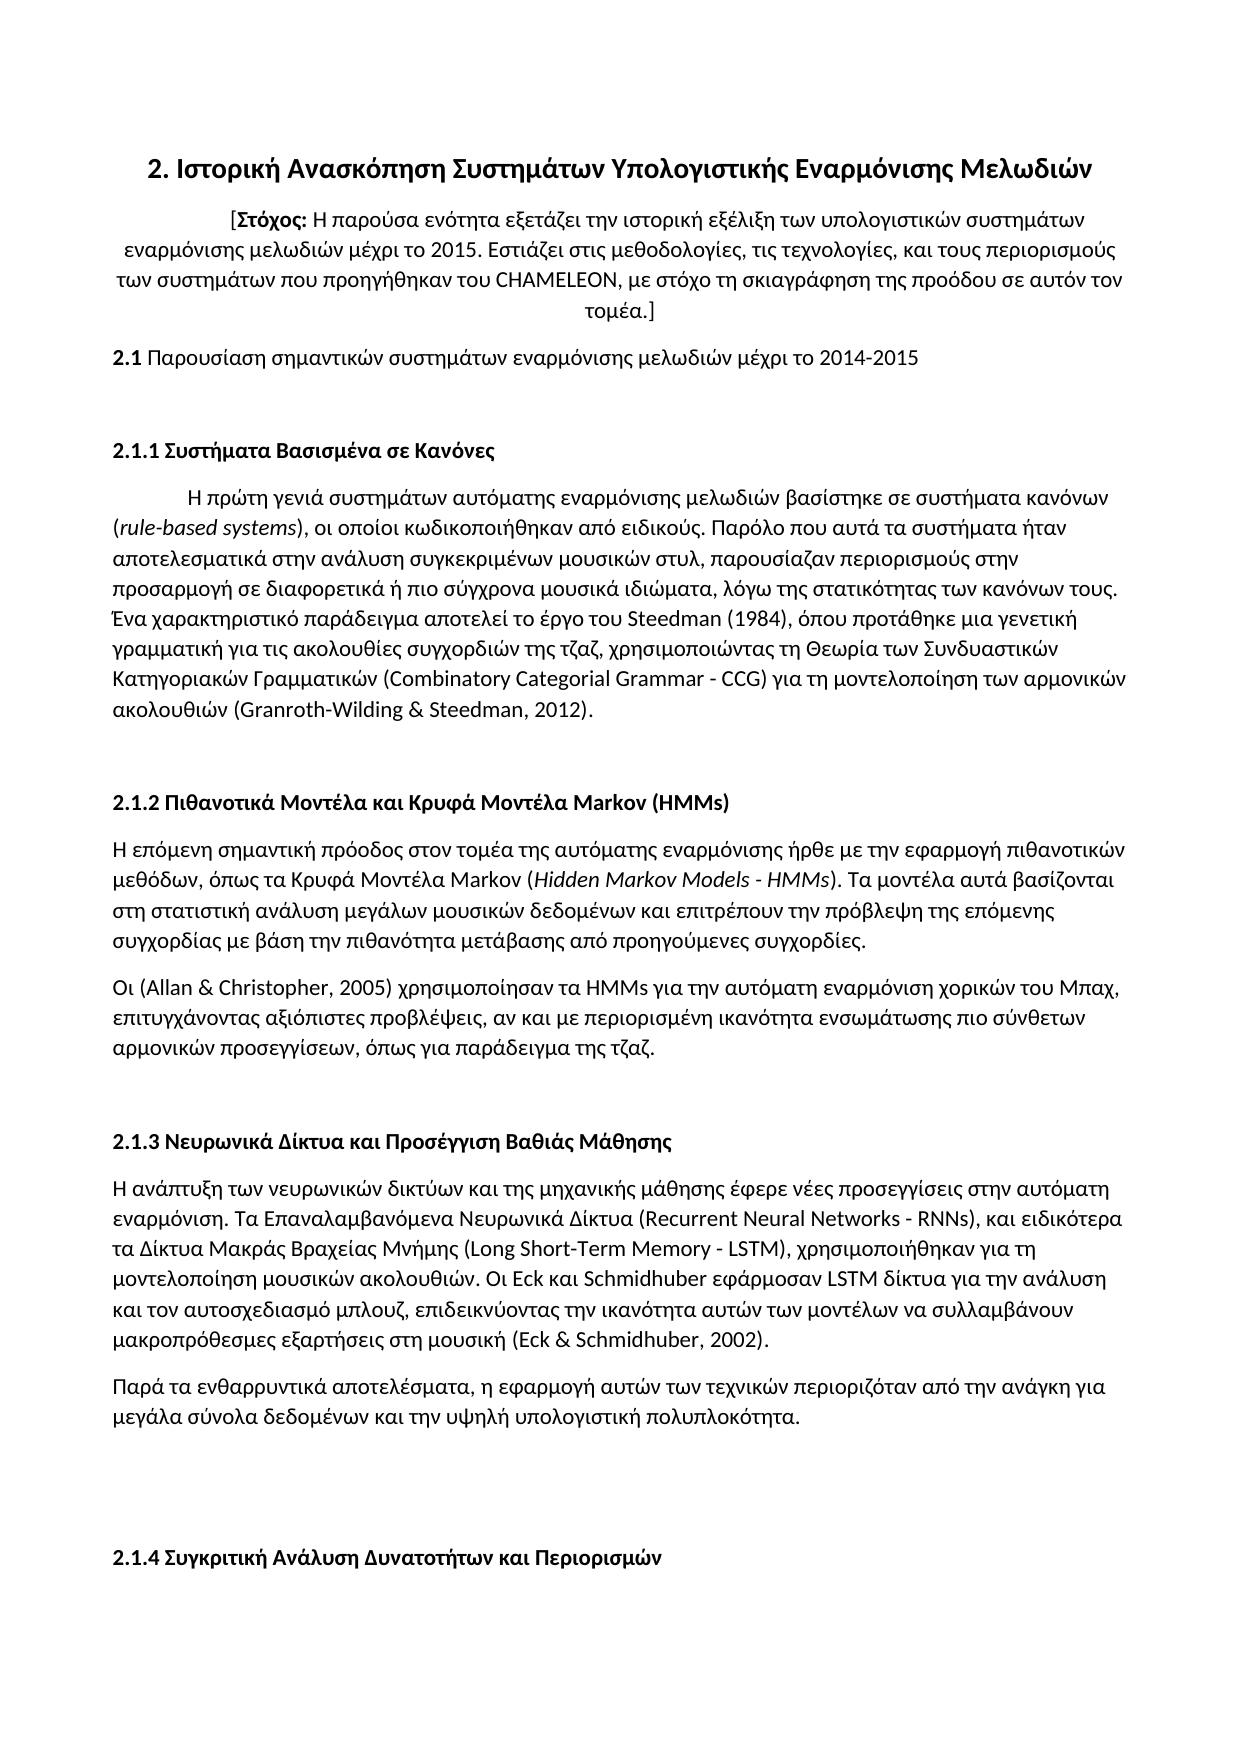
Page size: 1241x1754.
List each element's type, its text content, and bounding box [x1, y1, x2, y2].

text 2.1.3 Νευρωνικά Δίκτυα και Προσέγγιση Βαθιάς Μάθησης [112, 1127, 1128, 1155]
text 2.1 Παρουσίαση σημαντικών συστημάτων εναρμόνισης μελωδιών μέχρι το 2014-2015 [112, 343, 1128, 371]
text Η ανάπτυξη των νευρωνικών δικτύων και της μηχανικής μάθησης έφερε νέες προσεγγίσεις στην αυτόματη εναρμόνιση. Τα Επαναλαμβανόμενα Νευρωνικά Δίκτυα (Recurrent Neural Networks - RNNs), και ειδικότερα τα Δίκτυα Μακράς Βραχείας Μνήμης (Long Short-Term Memory - LSTM), χρησιμοποιήθηκαν για τη μοντελοποίηση μουσικών ακολουθιών. Οι Eck και Schmidhuber εφάρμοσαν LSTM δίκτυα για την ανάλυση και τον αυτοσχεδιασμό μπλουζ, επιδεικνύοντας την ικανότητα αυτών των μοντέλων να συλλαμβάνουν μακροπρόθεσμες εξαρτήσεις στη μουσική (Eck & Schmidhuber, 2002). [112, 1174, 1128, 1353]
text [Στόχος: Η παρούσα ενότητα εξετάζει την ιστορική εξέλιξη των υπολογιστικών συστημάτων εναρμόνισης μελωδιών μέχρι το 2015. Εστιάζει στις μεθοδολογίες, τις τεχνολογίες, και τους περιορισμούς των συστημάτων που προηγήθηκαν του CHAMELEON, με στόχο τη σκιαγράφηση της προόδου σε αυτόν τον τομέα.] [112, 205, 1128, 324]
text 2.1.4 Συγκριτική Ανάλυση Δυνατοτήτων και Περιορισμών [112, 1543, 1128, 1571]
text Η επόμενη σημαντική πρόοδος στον τομέα της αυτόματης εναρμόνισης ήρθε με την εφαρμογή πιθανοτικών μεθόδων, όπως τα Κρυφά Μοντέλα Markov (Hidden Markov Models - HMMs). Τα μοντέλα αυτά βασίζονται στη στατιστική ανάλυση μεγάλων μουσικών δεδομένων και επιτρέπουν την πρόβλεψη της επόμενης συγχορδίας με βάση την πιθανότητα μετάβασης από προηγούμενες συγχορδίες. [112, 835, 1128, 954]
text 2.1.2 Πιθανοτικά Μοντέλα και Κρυφά Μοντέλα Markov (HMMs) [112, 788, 1128, 816]
text Παρά τα ενθαρρυντικά αποτελέσματα, η εφαρμογή αυτών των τεχνικών περιοριζόταν από την ανάγκη για μεγάλα σύνολα δεδομένων και την υψηλή υπολογιστική πολυπλοκότητα. [112, 1372, 1128, 1430]
text Η πρώτη γενιά συστημάτων αυτόματης εναρμόνισης μελωδιών βασίστηκε σε συστήματα κανόνων (rule-based systems), οι οποίοι κωδικοποιήθηκαν από ειδικούς. Παρόλο που αυτά τα συστήματα ήταν αποτελεσματικά στην ανάλυση συγκεκριμένων μουσικών στυλ, παρουσίαζαν περιορισμούς στην προσαρμογή σε διαφορετικά ή πιο σύγχρονα μουσικά ιδιώματα, λόγω της στατικότητας των κανόνων τους. Ένα χαρακτηριστικό παράδειγμα αποτελεί το έργο του Steedman (1984), όπου προτάθηκε μια γενετική γραμματική για τις ακολουθίες συγχορδιών της τζαζ, χρησιμοποιώντας τη Θεωρία των Συνδυαστικών Κατηγοριακών Γραμματικών (Combinatory Categorial Grammar - CCG) για τη μοντελοποίηση των αρμονικών ακολουθιών (Granroth-Wilding & Steedman, 2012). [112, 483, 1128, 723]
text 2. Ιστορική Ανασκόπηση Συστημάτων Υπολογιστικής Εναρμόνισης Μελωδιών [112, 150, 1128, 186]
text 2.1.1 Συστήματα Βασισμένα σε Κανόνες [112, 436, 1128, 464]
text Οι (Allan & Christopher, 2005) χρησιμοποίησαν τα HMMs για την αυτόματη εναρμόνιση χορικών του Μπαχ, επιτυγχάνοντας αξιόπιστες προβλέψεις, αν και με περιορισμένη ικανότητα ενσωμάτωσης πιο σύνθετων αρμονικών προσεγγίσεων, όπως για παράδειγμα της τζαζ​. [112, 973, 1128, 1061]
